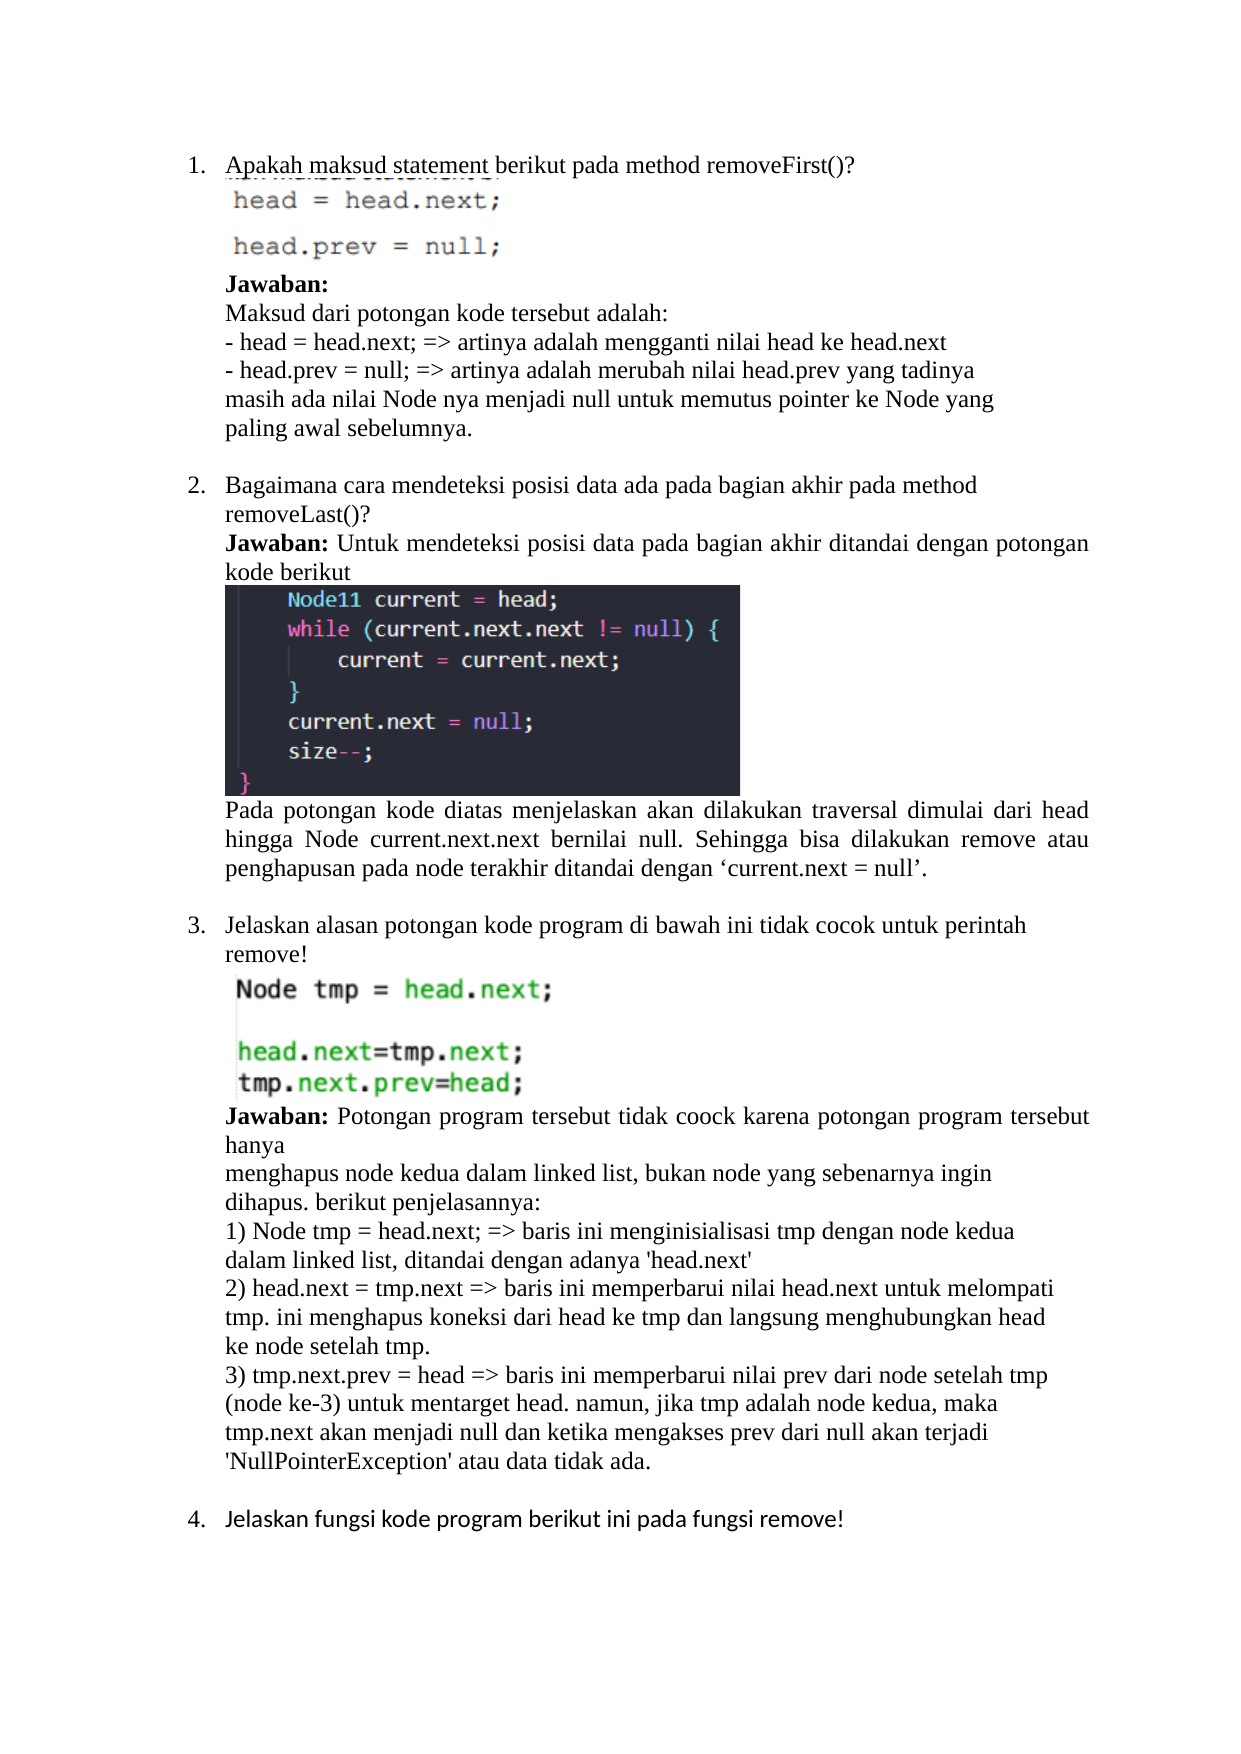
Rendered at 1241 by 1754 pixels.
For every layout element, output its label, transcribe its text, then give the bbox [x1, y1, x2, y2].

list Pada potongan kode diatas menjelaskan akan dilakukan traversal dimulai dari head hingga Node current.next.next bernilai null. Sehingga bisa dilakukan remove atau penghapusan pada node terakhir ditandai dengan ‘current.next = null’. [225, 796, 1090, 882]
list - head.prev = null; => artinya adalah merubah nilai head.prev yang tadinya [225, 356, 1090, 384]
text 'NullPointerException' atau data tidak ada. [225, 1446, 1090, 1475]
list Apakah maksud statement berikut pada method removeFirst()? [187, 150, 1090, 179]
list - head = head.next; => artinya adalah mengganti nilai head ke head.next [225, 327, 1090, 356]
list Jelaskan alasan potongan kode program di bawah ini tidak cocok untuk perintah remove! [187, 911, 1090, 968]
text dihapus. berikut penjelasannya: [225, 1187, 1090, 1216]
text 2) head.next = tmp.next => baris ini memperbarui nilai head.next untuk melompati [225, 1273, 1090, 1302]
picture [225, 968, 555, 1101]
text (node ke-3) untuk mentarget head. namun, jika tmp adalah node kedua, maka [225, 1388, 1090, 1417]
text 1) Node tmp = head.next; => baris ini menginisialisasi tmp dengan node kedua [225, 1216, 1090, 1245]
text tmp. ini menghapus koneksi dari head ke tmp dan langsung menghubungkan head [225, 1302, 1090, 1331]
text 3) tmp.next.prev = head => baris ini memperbarui nilai prev dari node setelah tmp [225, 1360, 1090, 1388]
list Jawaban: [225, 269, 1090, 298]
list Bagaimana cara mendeteksi posisi data ada pada bagian akhir pada method removeLast()? [187, 471, 1090, 528]
picture [225, 178, 499, 270]
list paling awal sebelumnya. [225, 413, 1090, 442]
text tmp.next akan menjadi null dan ketika mengakses prev dari null akan terjadi [225, 1417, 1090, 1446]
text ke node setelah tmp. [225, 1331, 1090, 1360]
list Jawaban: Untuk mendeteksi posisi data pada bagian akhir ditandai dengan potongan kode berikut [225, 528, 1090, 586]
text Jawaban: Potongan program tersebut tidak coock karena potongan program tersebut hanya [225, 1101, 1090, 1158]
list Jelaskan fungsi kode program berikut ini pada fungsi remove! [187, 1503, 1090, 1534]
list masih ada nilai Node nya menjadi null untuk memutus pointer ke Node yang [225, 384, 1090, 413]
picture [225, 585, 741, 796]
list Maksud dari potongan kode tersebut adalah: [225, 298, 1090, 327]
text menghapus node kedua dalam linked list, bukan node yang sebenarnya ingin [225, 1158, 1090, 1187]
text dalam linked list, ditandai dengan adanya 'head.next' [225, 1245, 1090, 1273]
